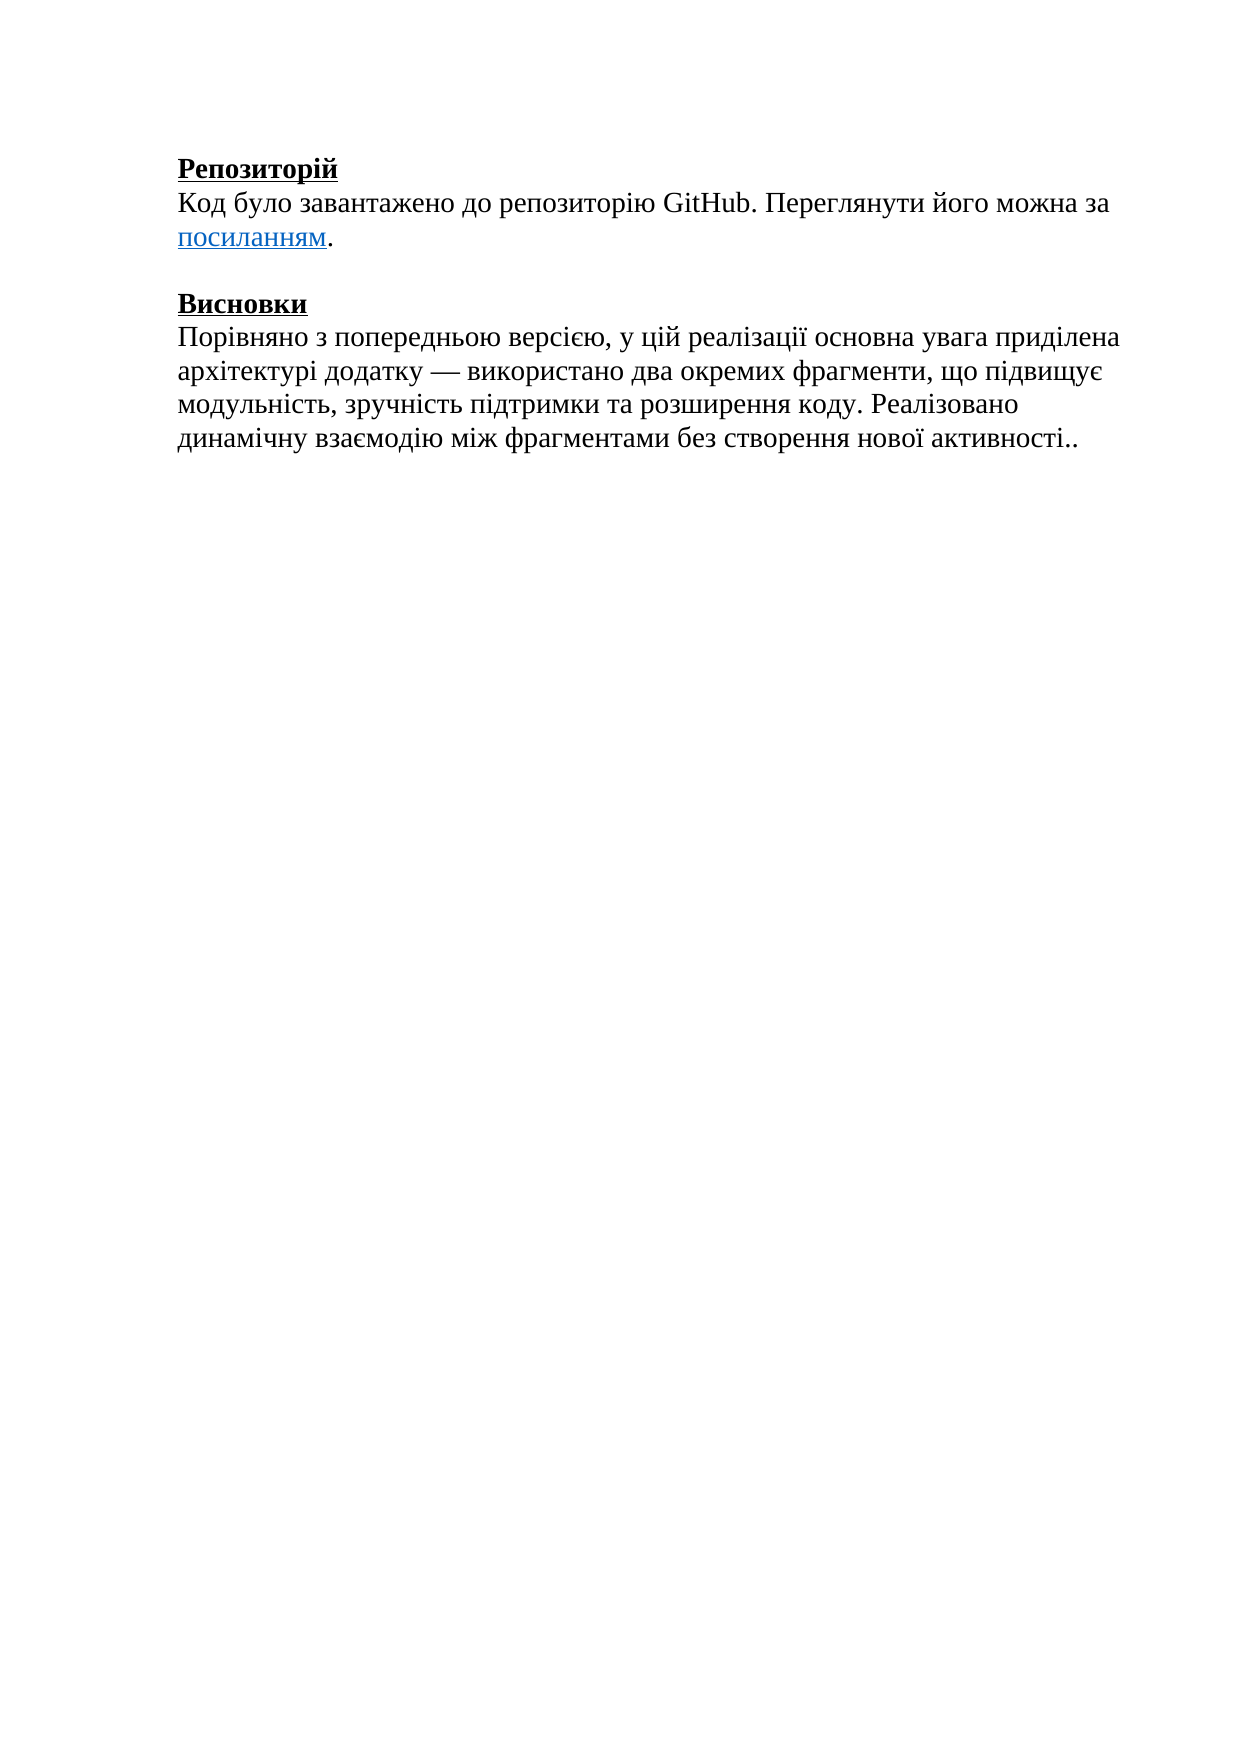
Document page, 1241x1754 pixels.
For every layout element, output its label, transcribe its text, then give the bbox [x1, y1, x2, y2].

text Висновки [177, 286, 1152, 319]
text Код було завантажено до репозиторію GitHub. Переглянути його можна за посиланням. [177, 185, 1152, 252]
text Репозиторій [177, 152, 1152, 185]
text Порівняно з попередньою версією, у цій реалізації основна увага приділена архітектурі додатку — використано два окремих фрагменти, що підвищує модульність, зручність підтримки та розширення коду. Реалізовано динамічну взаємодію між фрагментами без створення нової активності.. [177, 319, 1152, 453]
